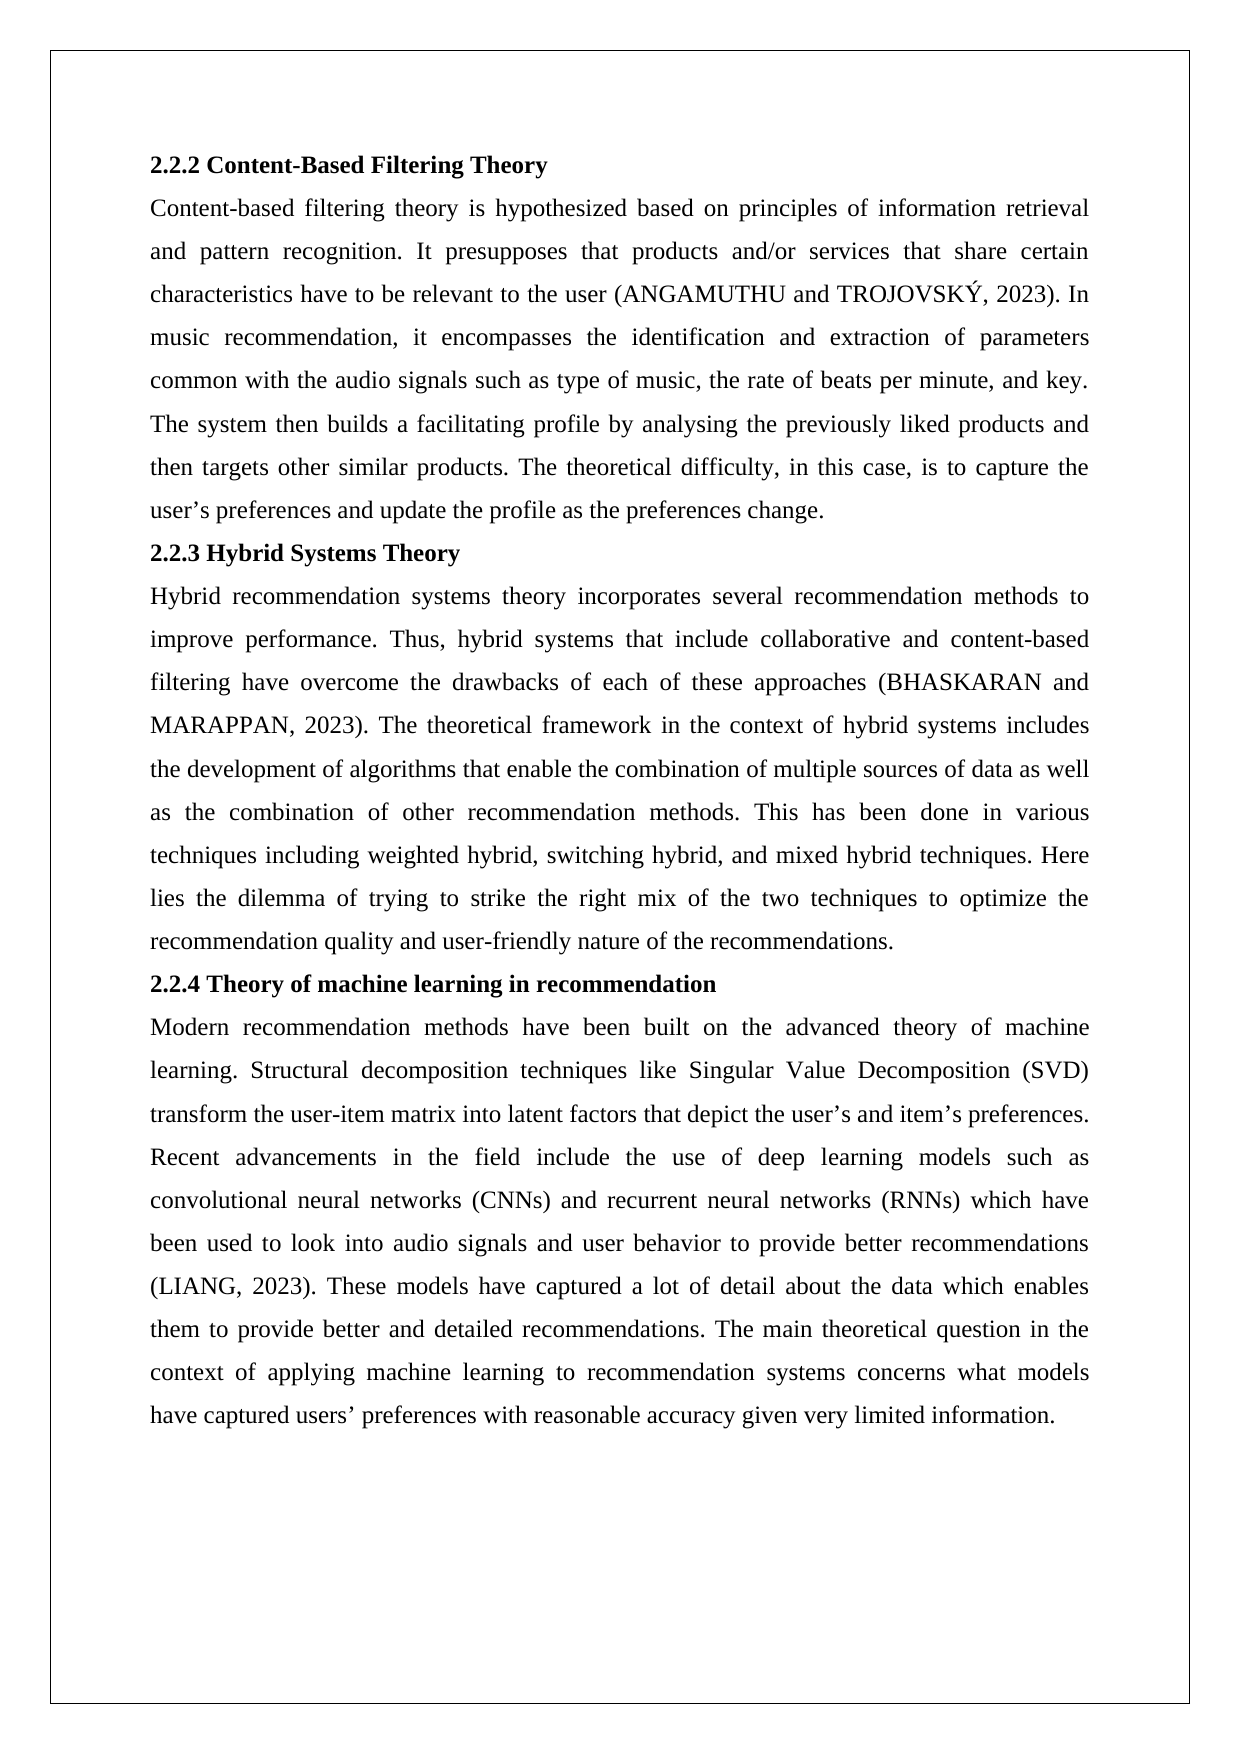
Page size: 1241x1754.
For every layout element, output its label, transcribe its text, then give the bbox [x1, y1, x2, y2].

text Content-based filtering theory is hypothesized based on principles of information retrieval and pattern recognition. It presupposes that products and/or services that share certain characteristics have to be relevant to the user (ANGAMUTHU and TROJOVSKÝ, 2023). In music recommendation, it encompasses the identification and extraction of parameters common with the audio signals such as type of music, the rate of beats per minute, and key. The system then builds a facilitating profile by analysing the previously liked products and then targets other similar products. The theoretical difficulty, in this case, is to capture the user’s preferences and update the profile as the preferences change. [150, 193, 1090, 524]
subtitle 2.2.2 Content-Based Filtering Theory [150, 150, 1090, 179]
subtitle 2.2.3 Hybrid Systems Theory [150, 538, 1090, 567]
text Modern recommendation methods have been built on the advanced theory of machine learning. Structural decomposition techniques like Singular Value Decomposition (SVD) transform the user-item matrix into latent factors that depict the user’s and item’s preferences. Recent advancements in the field include the use of deep learning models such as convolutional neural networks (CNNs) and recurrent neural networks (RNNs) which have been used to look into audio signals and user behavior to provide better recommendations (LIANG, 2023). These models have captured a lot of detail about the data which enables them to provide better and detailed recommendations. The main theoretical question in the context of applying machine learning to recommendation systems concerns what models have captured users’ preferences with reasonable accuracy given very limited information. [150, 1012, 1090, 1429]
text Hybrid recommendation systems theory incorporates several recommendation methods to improve performance. Thus, hybrid systems that include collaborative and content-based filtering have overcome the drawbacks of each of these approaches (BHASKARAN and MARAPPAN, 2023). The theoretical framework in the context of hybrid systems includes the development of algorithms that enable the combination of multiple sources of data as well as the combination of other recommendation methods. This has been done in various techniques including weighted hybrid, switching hybrid, and mixed hybrid techniques. Here lies the dilemma of trying to strike the right mix of the two techniques to optimize the recommendation quality and user-friendly nature of the recommendations. [150, 581, 1090, 955]
subtitle 2.2.4 Theory of machine learning in recommendation [150, 969, 1090, 998]
